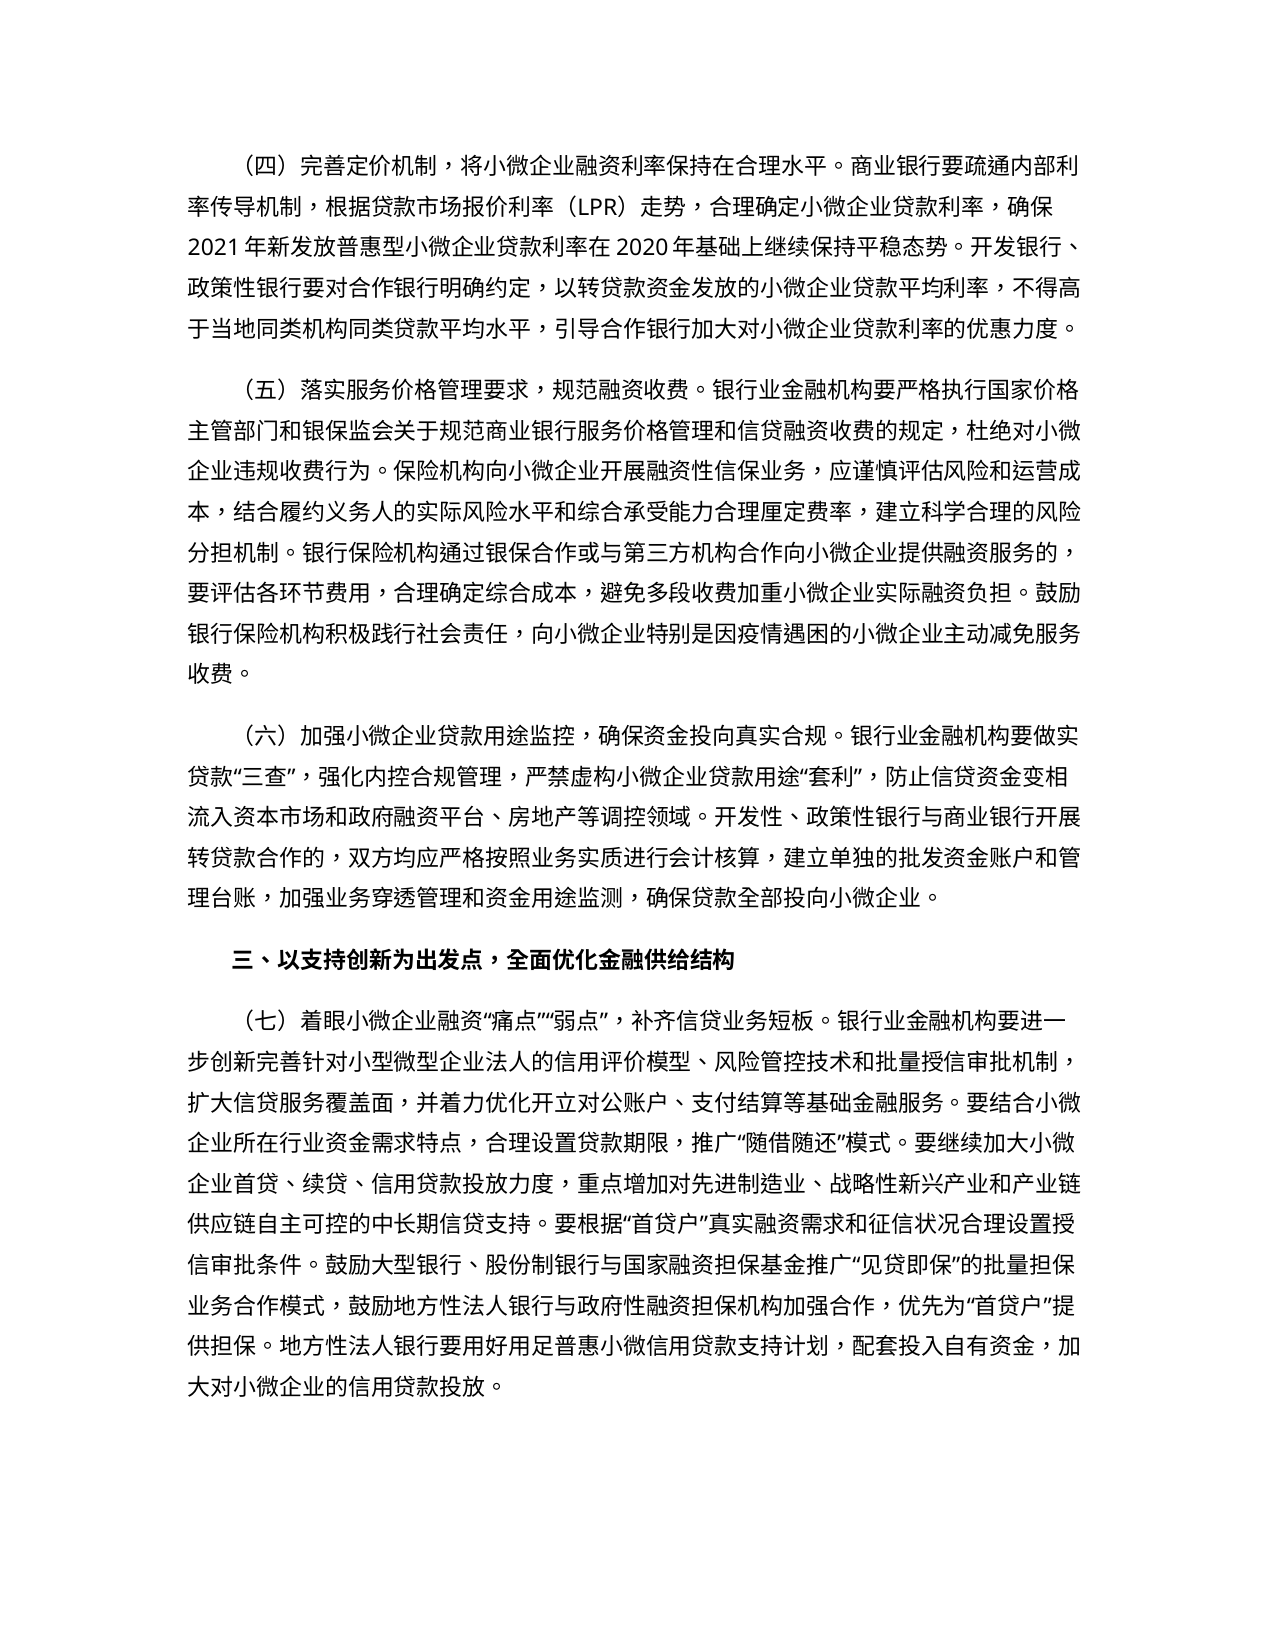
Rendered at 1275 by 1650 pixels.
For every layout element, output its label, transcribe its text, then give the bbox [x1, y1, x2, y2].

text （四）完善定价机制，将小微企业融资利率保持在合理水平。商业银行要疏通内部利率传导机制，根据贷款市场报价利率（LPR）走势，合理确定小微企业贷款利率，确保2021年新发放普惠型小微企业贷款利率在2020年基础上继续保持平稳态势。开发银行、政策性银行要对合作银行明确约定，以转贷款资金发放的小微企业贷款平均利率，不得高于当地同类机构同类贷款平均水平，引导合作银行加大对小微企业贷款利率的优惠力度。 [187, 150, 1087, 344]
text （五）落实服务价格管理要求，规范融资收费。银行业金融机构要严格执行国家价格主管部门和银保监会关于规范商业银行服务价格管理和信贷融资收费的规定，杜绝对小微企业违规收费行为。保险机构向小微企业开展融资性信保业务，应谨慎评估风险和运营成本，结合履约义务人的实际风险水平和综合承受能力合理厘定费率，建立科学合理的风险分担机制。银行保险机构通过银保合作或与第三方机构合作向小微企业提供融资服务的，要评估各环节费用，合理确定综合成本，避免多段收费加重小微企业实际融资负担。鼓励银行保险机构积极践行社会责任，向小微企业特别是因疫情遇困的小微企业主动减免服务收费。 [187, 374, 1087, 689]
text （六）加强小微企业贷款用途监控，确保资金投向真实合规。银行业金融机构要做实贷款“三查”，强化内控合规管理，严禁虚构小微企业贷款用途“套利”，防止信贷资金变相流入资本市场和政府融资平台、房地产等调控领域。开发性、政策性银行与商业银行开展转贷款合作的，双方均应严格按照业务实质进行会计核算，建立单独的批发资金账户和管理台账，加强业务穿透管理和资金用途监测，确保贷款全部投向小微企业。 [187, 720, 1087, 913]
text 三、以支持创新为出发点，全面优化金融供给结构 [187, 944, 1087, 975]
text （七）着眼小微企业融资“痛点”“弱点”，补齐信贷业务短板。银行业金融机构要进一步创新完善针对小型微型企业法人的信用评价模型、风险管控技术和批量授信审批机制，扩大信贷服务覆盖面，并着力优化开立对公账户、支付结算等基础金融服务。要结合小微企业所在行业资金需求特点，合理设置贷款期限，推广“随借随还”模式。要继续加大小微企业首贷、续贷、信用贷款投放力度，重点增加对先进制造业、战略性新兴产业和产业链供应链自主可控的中长期信贷支持。要根据“首贷户”真实融资需求和征信状况合理设置授信审批条件。鼓励大型银行、股份制银行与国家融资担保基金推广“见贷即保”的批量担保业务合作模式，鼓励地方性法人银行与政府性融资担保机构加强合作，优先为“首贷户”提供担保。地方性法人银行要用好用足普惠小微信用贷款支持计划，配套投入自有资金，加大对小微企业的信用贷款投放。 [187, 1005, 1087, 1402]
